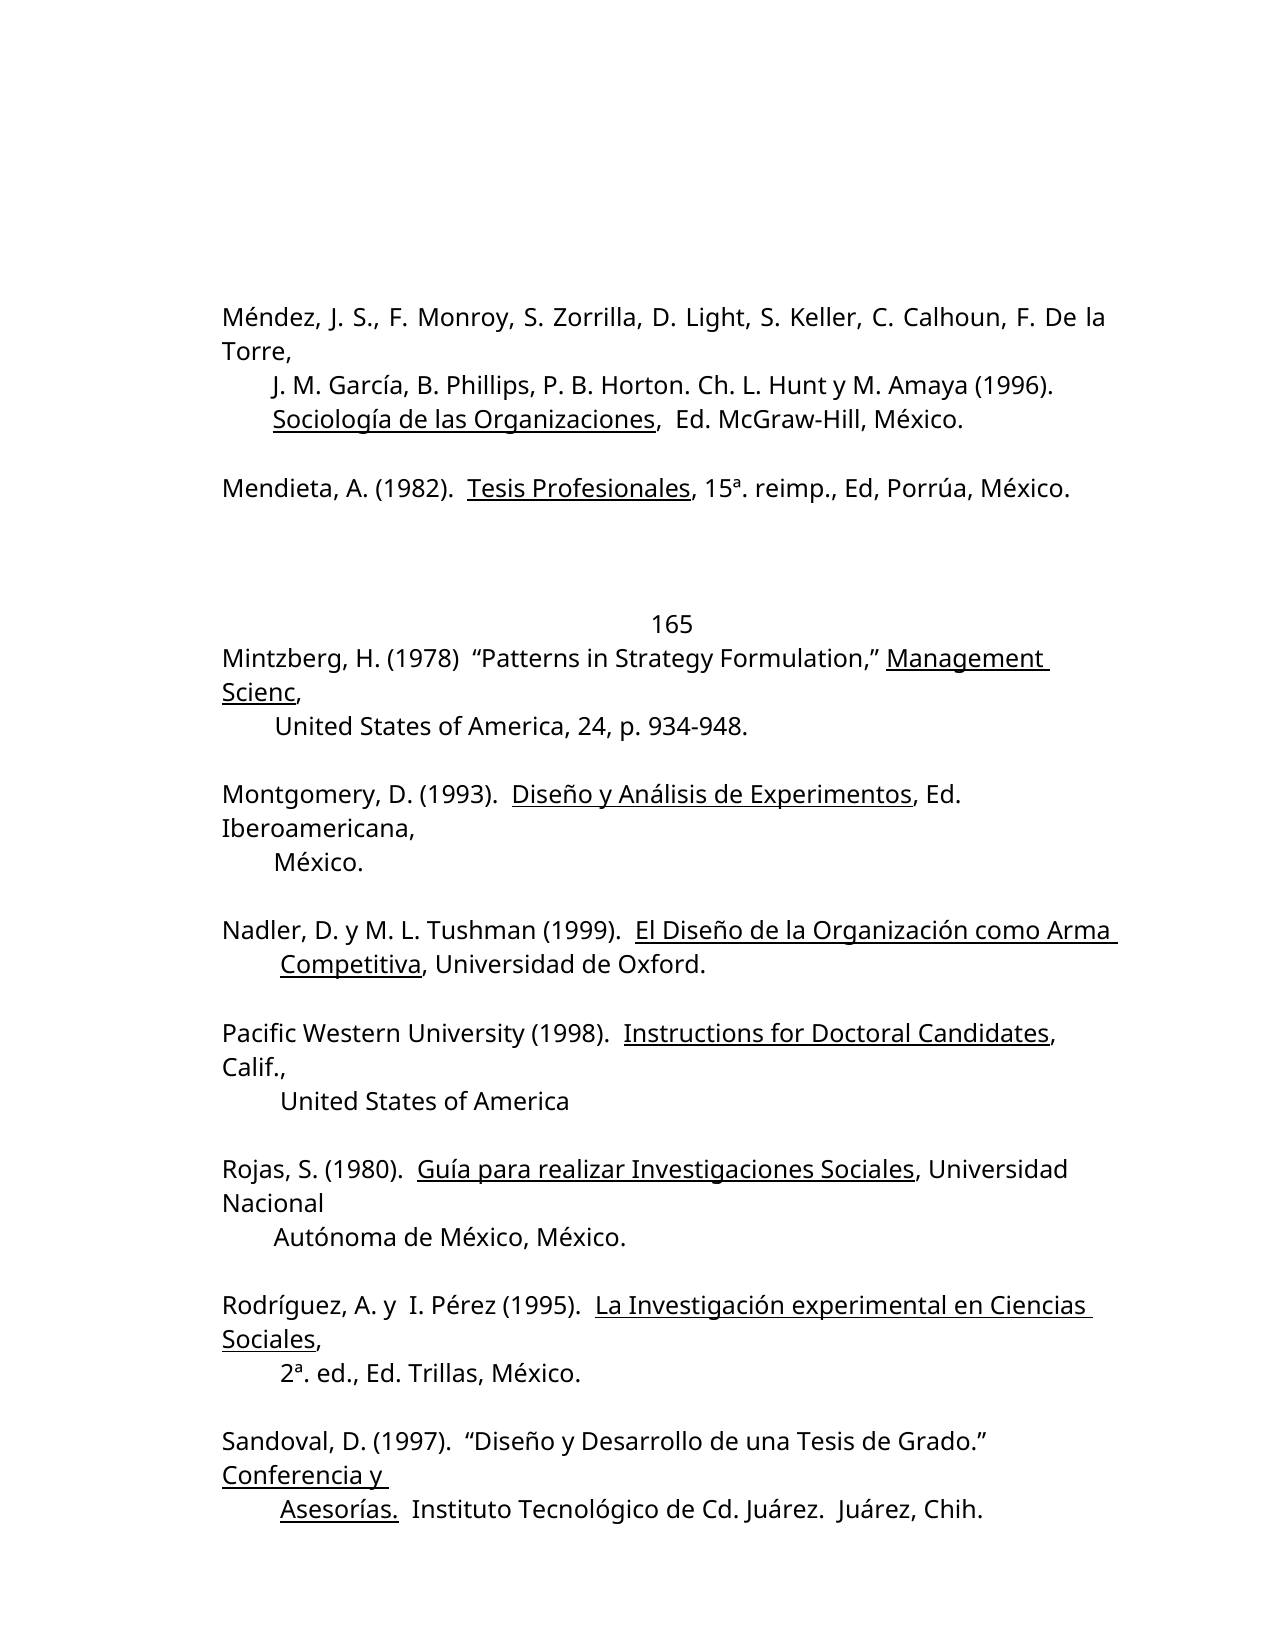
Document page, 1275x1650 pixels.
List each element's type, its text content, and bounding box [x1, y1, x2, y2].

text México. [222, 845, 1122, 879]
text Sociología de las Organizaciones, Ed. McGraw-Hill, México. [266, 402, 1107, 436]
text Méndez, J. S., F. Monroy, S. Zorrilla, D. Light, S. Keller, C. Calhoun, F. De la Torre, [222, 300, 1107, 368]
text 165 [222, 606, 1122, 641]
text Mendieta, A. (1982). Tesis Profesionales, 15ª. reimp., Ed, Porrúa, México. [222, 470, 1122, 504]
text Competitiva, Universidad de Oxford. [222, 947, 1122, 981]
text United States of America [222, 1083, 1122, 1117]
text Montgomery, D. (1993). Diseño y Análisis de Experimentos, Ed. Iberoamericana, [222, 777, 1122, 845]
text Sandoval, D. (1997). “Diseño y Desarrollo de una Tesis de Grado.” Conferencia y [222, 1424, 1122, 1492]
text Mintzberg, H. (1978) “Patterns in Strategy Formulation,” Management Scienc, [222, 641, 1122, 709]
text Rodríguez, A. y I. Pérez (1995). La Investigación experimental en Ciencias Sociales, [222, 1288, 1122, 1356]
text Asesorías. Instituto Tecnológico de Cd. Juárez. Juárez, Chih. [222, 1492, 1122, 1526]
text United States of America, 24, p. 934-948. [177, 709, 1122, 743]
text Autónoma de México, México. [222, 1219, 1122, 1254]
text Pacific Western University (1998). Instructions for Doctoral Candidates, Calif., [222, 1015, 1122, 1083]
text J. M. García, B. Phillips, P. B. Horton. Ch. L. Hunt y M. Amaya (1996). [266, 368, 1107, 402]
text Nadler, D. y M. L. Tushman (1999). El Diseño de la Organización como Arma [222, 913, 1122, 947]
text 2ª. ed., Ed. Trillas, México. [222, 1356, 1122, 1390]
text Rojas, S. (1980). Guía para realizar Investigaciones Sociales, Universidad Nacional [222, 1151, 1122, 1219]
